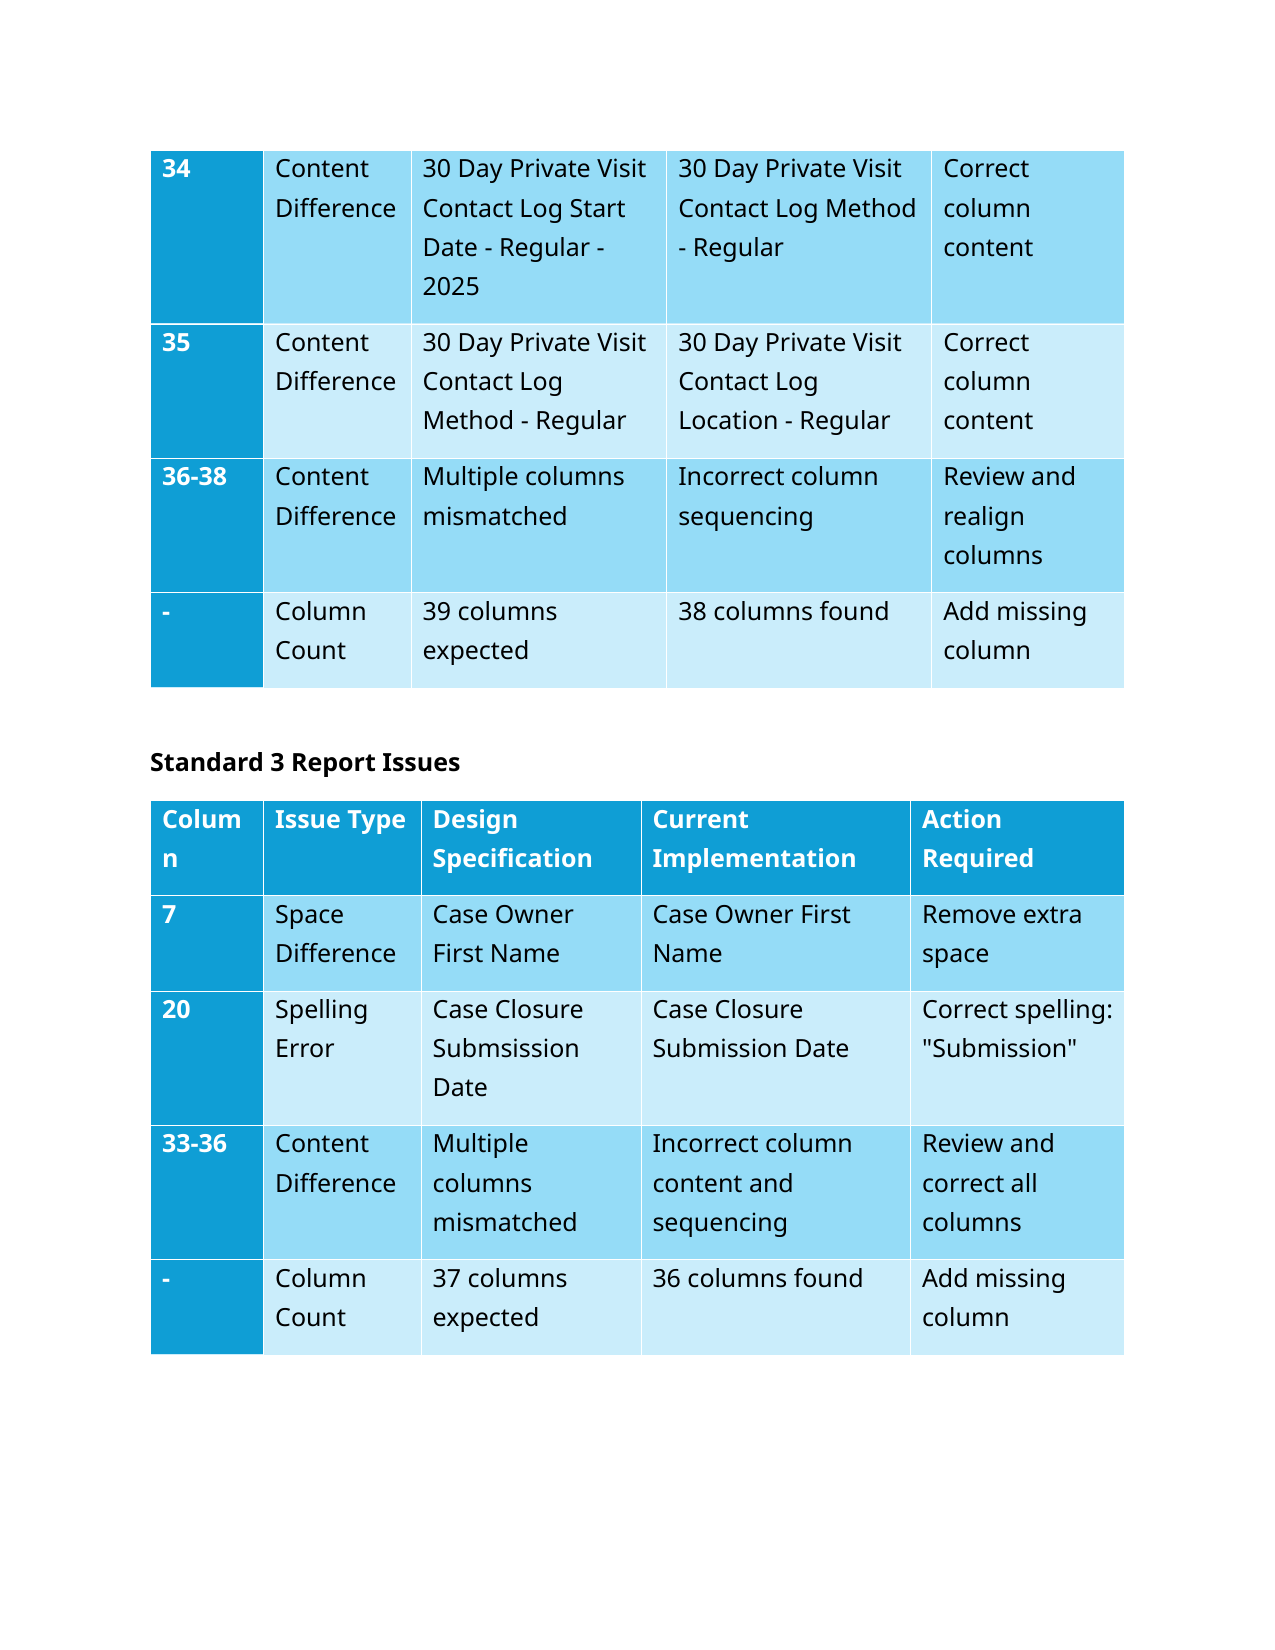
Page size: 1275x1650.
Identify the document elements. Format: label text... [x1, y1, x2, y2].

table_cell Column Count [264, 593, 411, 687]
table_cell Correct column content [932, 151, 1124, 323]
table_header Action Required [911, 801, 1124, 895]
table_cell Case Owner First Name [642, 896, 910, 991]
table_cell 30 Day Private Visit Contact Log Method - Regular [412, 325, 666, 458]
table_cell Multiple columns mismatched [422, 1126, 641, 1259]
table_cell Content Difference [264, 325, 411, 458]
table_cell Incorrect column content and sequencing [642, 1126, 910, 1259]
table_cell 36-38 [151, 459, 263, 592]
table_cell Correct spelling: "Submission" [911, 992, 1124, 1125]
table_cell Correct column content [932, 325, 1124, 458]
table_cell - [151, 593, 263, 687]
table_cell Case Owner First Name [422, 896, 641, 991]
table_cell Content Difference [264, 151, 411, 323]
table_cell Multiple columns mismatched [412, 459, 666, 592]
table_cell - [151, 1260, 263, 1354]
table_cell 30 Day Private Visit Contact Log Start Date - Regular - 2025 [412, 151, 666, 323]
table_cell Column Count [264, 1260, 421, 1354]
table_cell Add missing column [932, 593, 1124, 687]
table_cell Content Difference [264, 1126, 421, 1259]
table_cell 30 Day Private Visit Contact Log Location - Regular [667, 325, 931, 458]
table_header Design Specification [422, 801, 641, 895]
table_cell 30 Day Private Visit Contact Log Method - Regular [667, 151, 931, 323]
table_header Column [151, 801, 263, 895]
table_cell Review and correct all columns [911, 1126, 1124, 1259]
table_cell Space Difference [264, 896, 421, 991]
table_cell Spelling Error [264, 992, 421, 1125]
table_cell 36 columns found [642, 1260, 910, 1354]
table_cell 38 columns found [667, 593, 931, 687]
text Standard 3 Report Issues [150, 744, 1125, 778]
table_cell 35 [151, 325, 263, 458]
table_cell 34 [151, 151, 263, 323]
table_cell 37 columns expected [422, 1260, 641, 1354]
table_cell Remove extra space [911, 896, 1124, 991]
table_header Issue Type [264, 801, 421, 895]
table_cell 20 [151, 992, 263, 1125]
table_cell 7 [151, 896, 263, 991]
table_cell Content Difference [264, 459, 411, 592]
table_cell 33-36 [151, 1126, 263, 1259]
table_cell Case Closure Submsission Date [422, 992, 641, 1125]
table_cell 39 columns expected [412, 593, 666, 687]
table_header Current Implementation [642, 801, 910, 895]
table_cell Case Closure Submission Date [642, 992, 910, 1125]
table_cell Add missing column [911, 1260, 1124, 1354]
table_cell Review and realign columns [932, 459, 1124, 592]
table_cell Incorrect column sequencing [667, 459, 931, 592]
